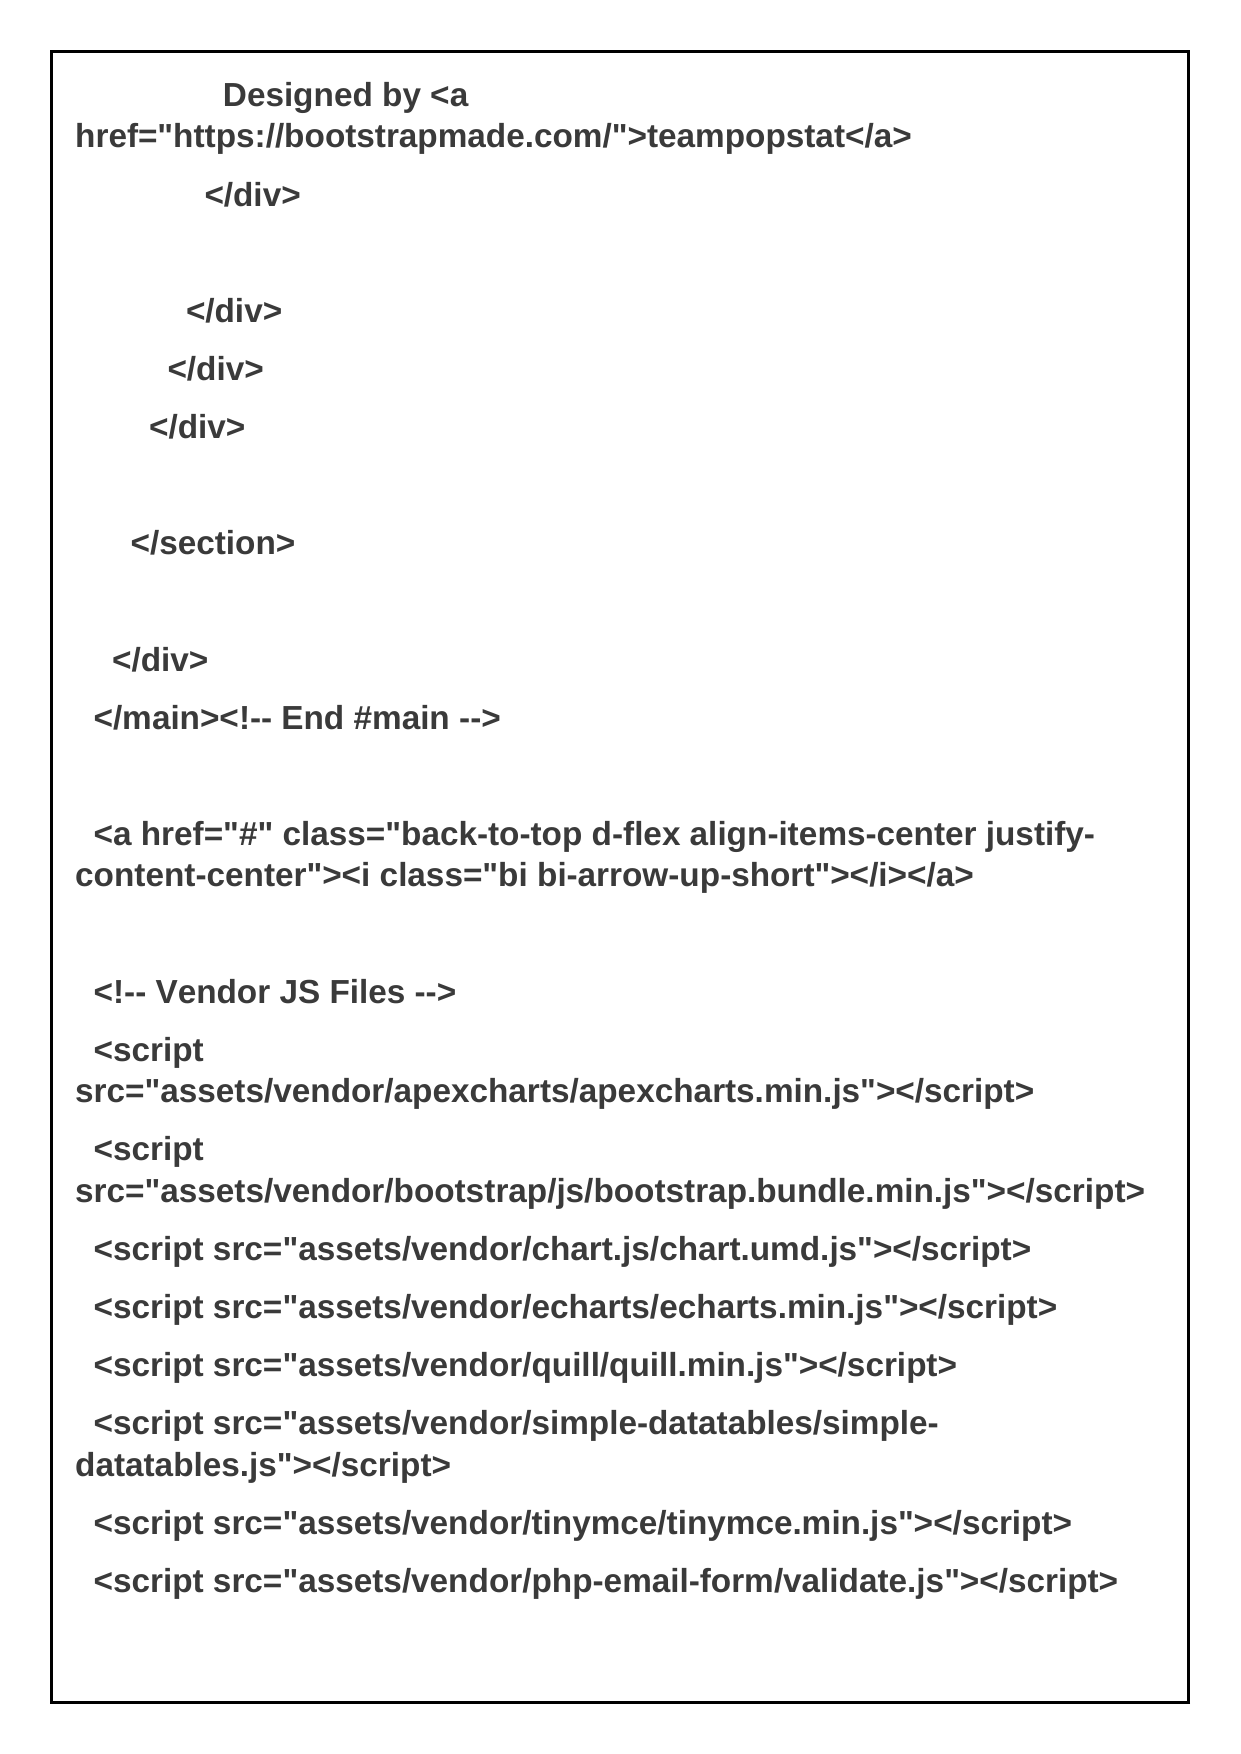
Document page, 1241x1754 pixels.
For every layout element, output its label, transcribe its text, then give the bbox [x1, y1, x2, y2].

text <a href="#" class="back-to-top d-flex align-items-center justify-content-center"><i class="bi bi-arrow-up-short"></i></a> [75, 814, 1165, 894]
text </section> [75, 523, 1165, 562]
text <script src="assets/vendor/tinymce/tinymce.min.js"></script> [75, 1503, 1165, 1541]
text </div> [75, 639, 1165, 678]
text <script src="assets/vendor/quill/quill.min.js"></script> [75, 1345, 1165, 1384]
text <script src="assets/vendor/php-email-form/validate.js"></script> [75, 1561, 1165, 1599]
text <script src="assets/vendor/simple-datatables/simple-datatables.js"></script> [75, 1403, 1165, 1483]
text <script src="assets/vendor/echarts/echarts.min.js"></script> [75, 1287, 1165, 1326]
text </div> [75, 349, 1165, 387]
text </div> [75, 407, 1165, 446]
text <script src="assets/vendor/bootstrap/js/bootstrap.bundle.min.js"></script> [75, 1129, 1165, 1209]
text <script src="assets/vendor/apexcharts/apexcharts.min.js"></script> [75, 1030, 1165, 1110]
text </main><!-- End #main --> [75, 698, 1165, 736]
text <!-- Vendor JS Files --> [75, 972, 1165, 1010]
text </div> [75, 291, 1165, 329]
text <script src="assets/vendor/chart.js/chart.umd.js"></script> [75, 1229, 1165, 1267]
text </div> [75, 174, 1165, 213]
text Designed by <a href="https://bootstrapmade.com/">teampopstat</a> [75, 75, 1165, 155]
